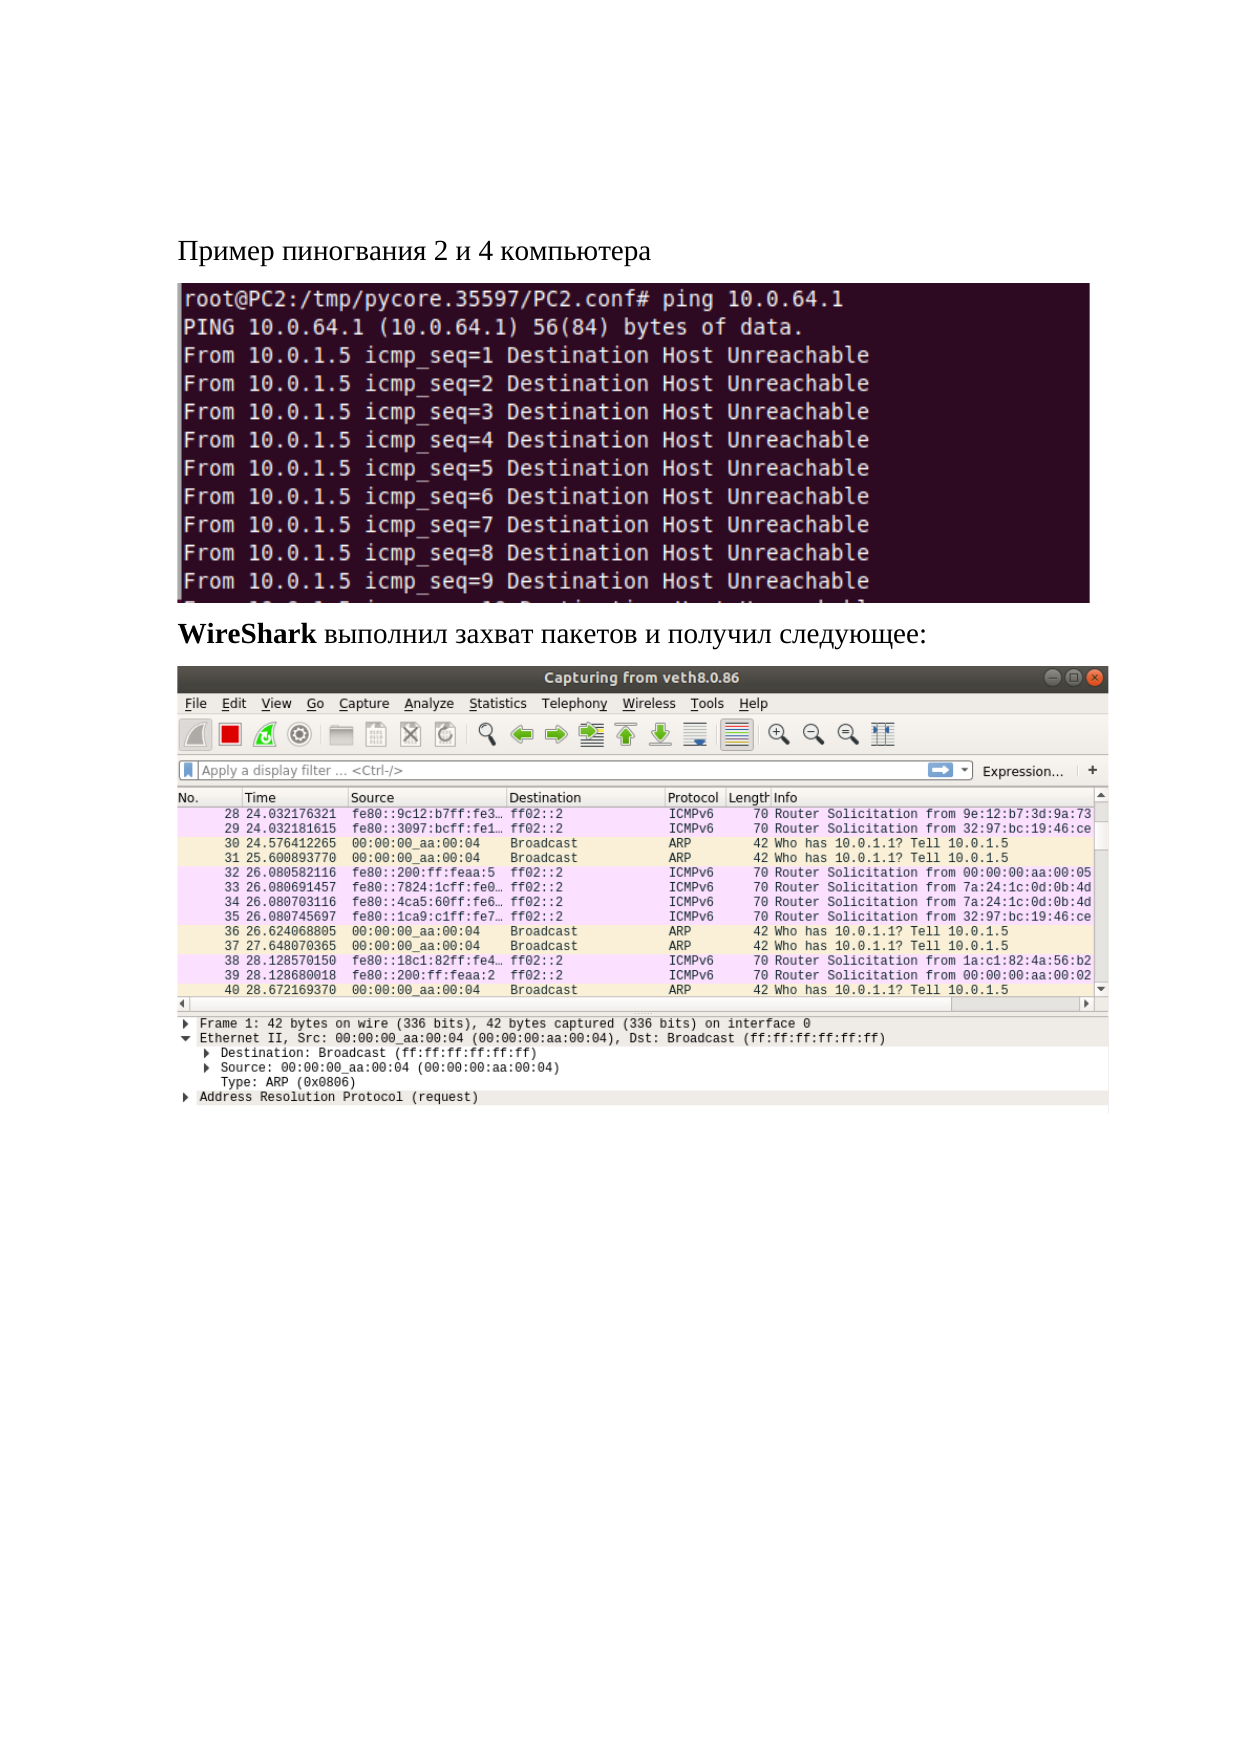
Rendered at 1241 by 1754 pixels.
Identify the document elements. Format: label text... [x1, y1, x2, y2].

text WireShark выполнил захват пакетов и получил следующее: [177, 617, 1152, 650]
text Пример пиногвания 2 и 4 компьютера [177, 233, 1152, 267]
